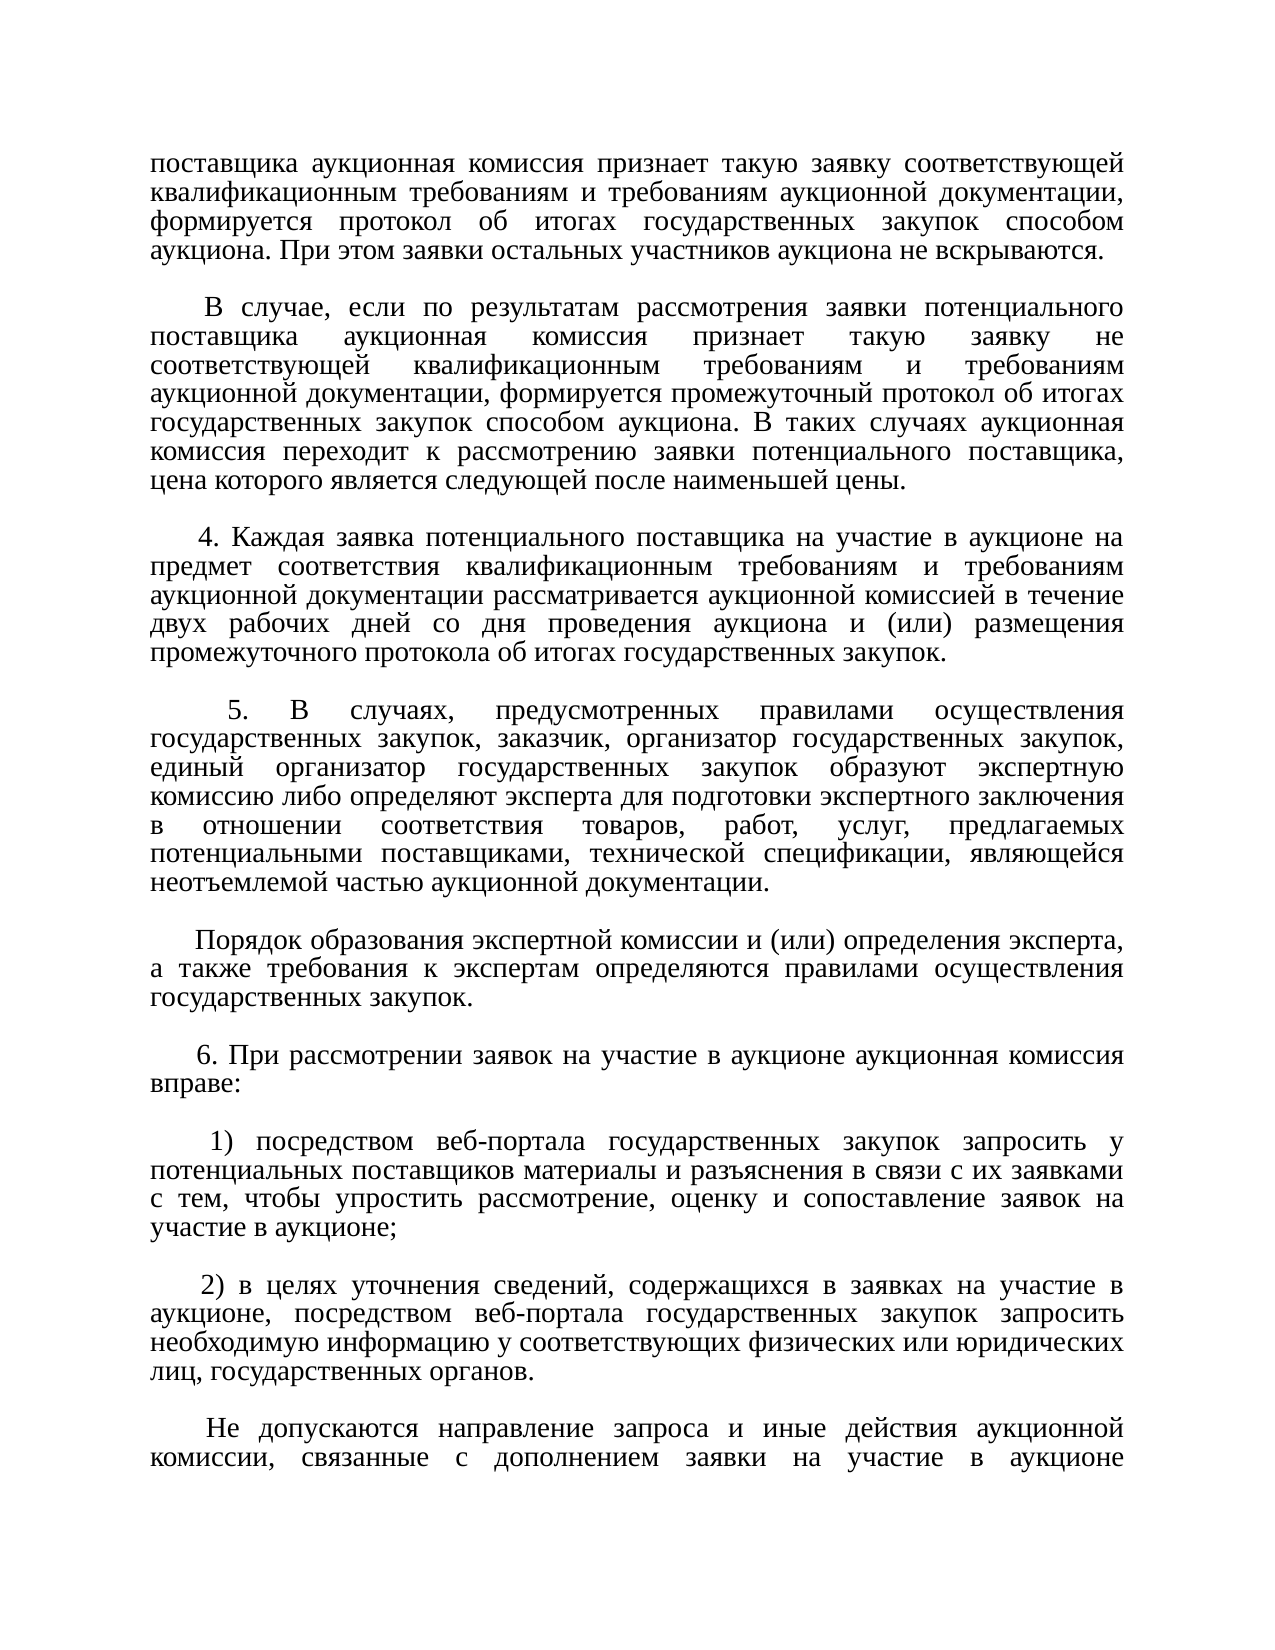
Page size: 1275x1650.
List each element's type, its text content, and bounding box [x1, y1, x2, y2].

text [150, 1415, 1125, 1472]
text Порядок образования экспертной комиссии и (или) определения эксперта, а также требования к экспертам определяются правилами осуществления государственных закупок. [150, 926, 1125, 1012]
text 2) в целях уточнения сведений, содержащихся в заявках на участие в аукционе, посредством веб-портала государственных закупок запросить необходимую информацию у соответствующих физических или юридических лиц, государственных органов. [150, 1271, 1125, 1386]
text 6. При рассмотрении заявок на участие в аукционе аукционная комиссия вправе: [150, 1041, 1125, 1099]
text 1) посредством веб-портала государственных закупок запросить у потенциальных поставщиков материалы и разъяснения в связи с их заявками с тем, чтобы упростить рассмотрение, оценку и сопоставление заявок на участие в аукционе; [150, 1127, 1125, 1242]
text 4. Каждая заявка потенциального поставщика на участие в аукционе на предмет соответствия квалификационным требованиям и требованиям аукционной документации рассматривается аукционной комиссией в течение двух рабочих дней со дня проведения аукциона и (или) размещения промежуточного протокола об итогах государственных закупок. [150, 524, 1125, 667]
text В случае, если по результатам рассмотрения заявки потенциального поставщика аукционная комиссия признает такую заявку не соответствующей квалификационным требованиям и требованиям аукционной документации, формируется промежуточный протокол об итогах государственных закупок способом аукциона. В таких случаях аукционная комиссия переходит к рассмотрению заявки потенциального поставщика, цена которого является следующей после наименьшей цены. [150, 294, 1125, 495]
text 5. В случаях, предусмотренных правилами осуществления государственных закупок, заказчик, организатор государственных закупок, единый организатор государственных закупок образуют экспертную комиссию либо определяют эксперта для подготовки экспертного заключения в отношении соответствия товаров, работ, услуг, предлагаемых потенциальными поставщиками, технической спецификации, являющейся неотъемлемой частью аукционной документации. [150, 696, 1125, 897]
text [150, 150, 1125, 265]
